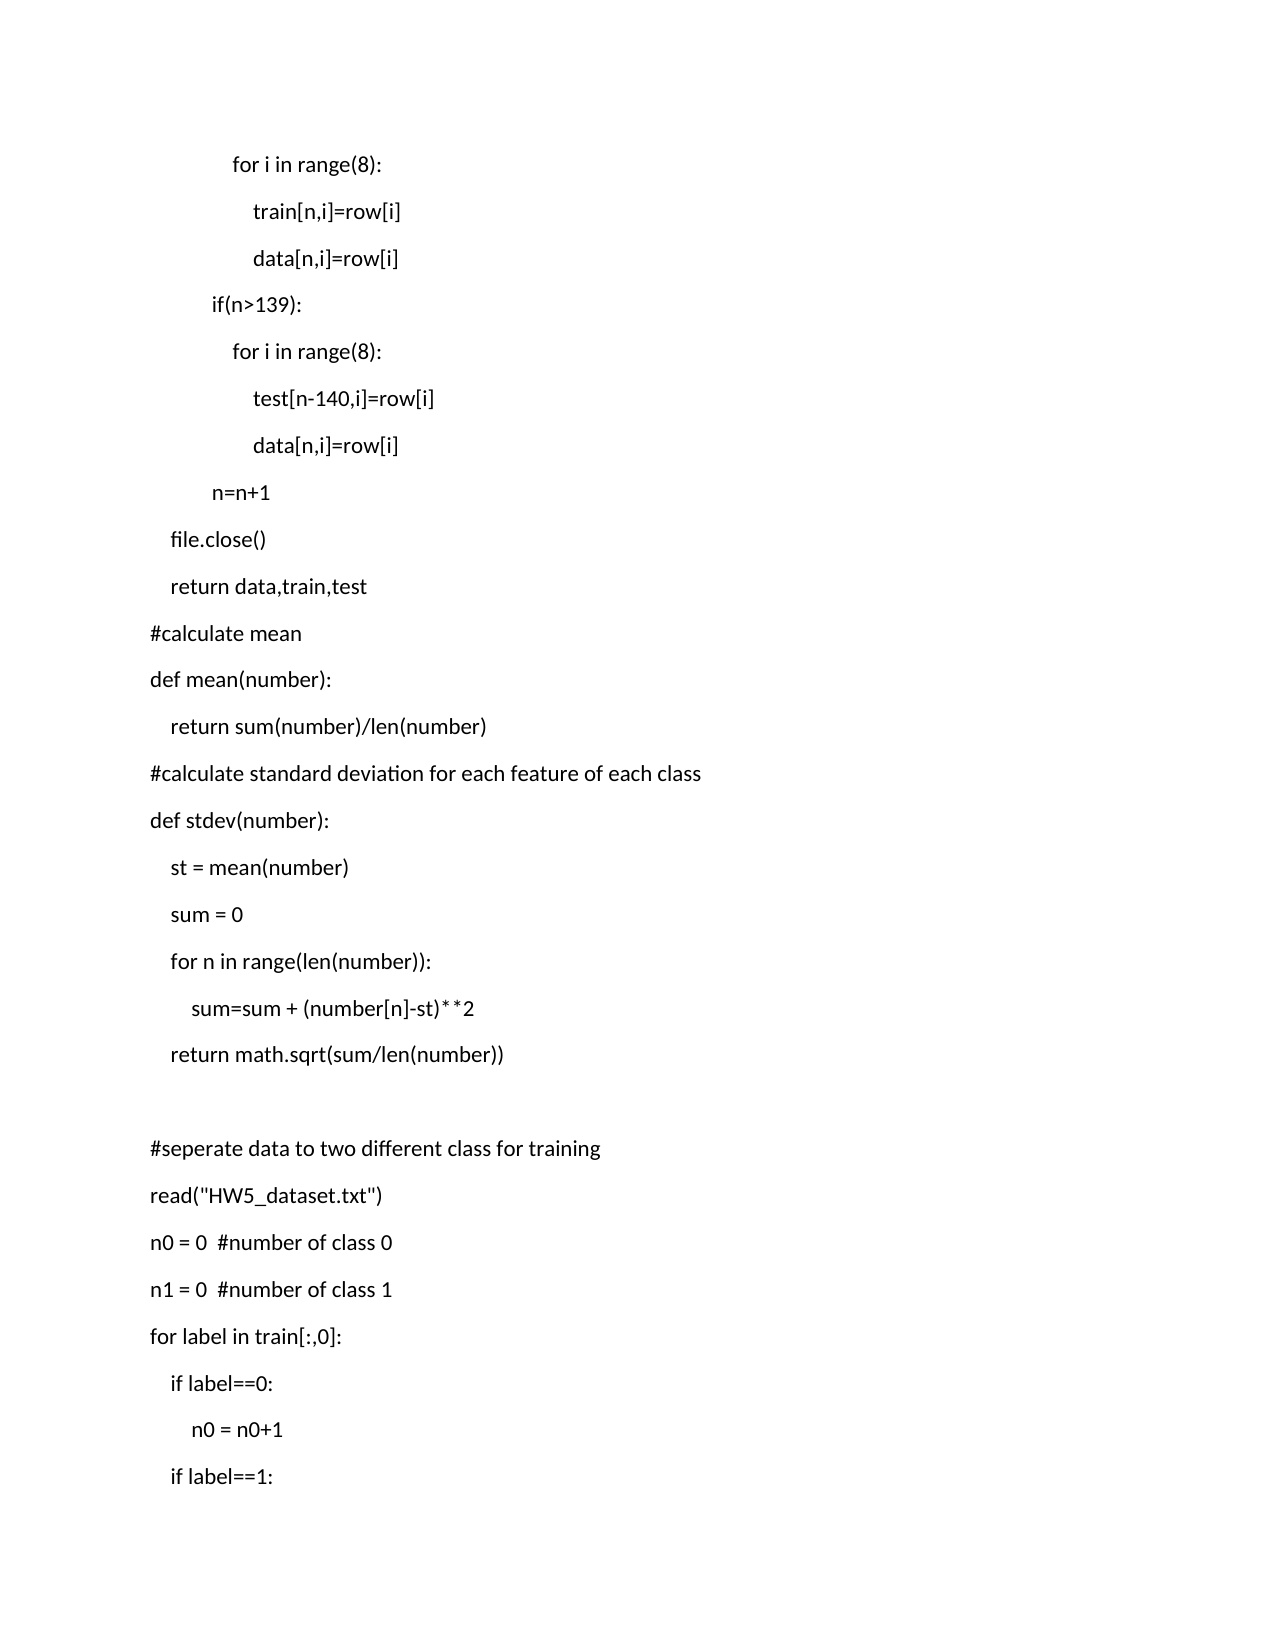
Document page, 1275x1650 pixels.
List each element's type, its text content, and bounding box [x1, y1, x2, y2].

text #calculate standard deviation for each feature of each class [150, 759, 1125, 787]
text if(n>139): [150, 291, 1125, 319]
text for n in range(len(number)): [150, 947, 1125, 975]
text read("HW5_dataset.txt") [150, 1181, 1125, 1209]
text for label in train[:,0]: [150, 1322, 1125, 1350]
text train[n,i]=row[i] [150, 197, 1125, 225]
text #seperate data to two different class for training [150, 1134, 1125, 1162]
text data[n,i]=row[i] [150, 431, 1125, 459]
text data[n,i]=row[i] [150, 244, 1125, 272]
text if label==1: [150, 1462, 1125, 1491]
text return data,train,test [150, 572, 1125, 600]
text def mean(number): [150, 666, 1125, 694]
text if label==0: [150, 1369, 1125, 1397]
text for i in range(8): [150, 150, 1125, 178]
text n0 = n0+1 [150, 1416, 1125, 1444]
text n=n+1 [150, 478, 1125, 506]
text n1 = 0 #number of class 1 [150, 1275, 1125, 1303]
text for i in range(8): [150, 337, 1125, 366]
text sum=sum + (number[n]-st)**2 [150, 994, 1125, 1022]
text return math.sqrt(sum/len(number)) [150, 1041, 1125, 1069]
text def stdev(number): [150, 806, 1125, 834]
text #calculate mean [150, 619, 1125, 647]
text file.close() [150, 525, 1125, 553]
text test[n-140,i]=row[i] [150, 384, 1125, 412]
text sum = 0 [150, 900, 1125, 928]
text st = mean(number) [150, 853, 1125, 881]
text n0 = 0 #number of class 0 [150, 1228, 1125, 1256]
text return sum(number)/len(number) [150, 712, 1125, 741]
